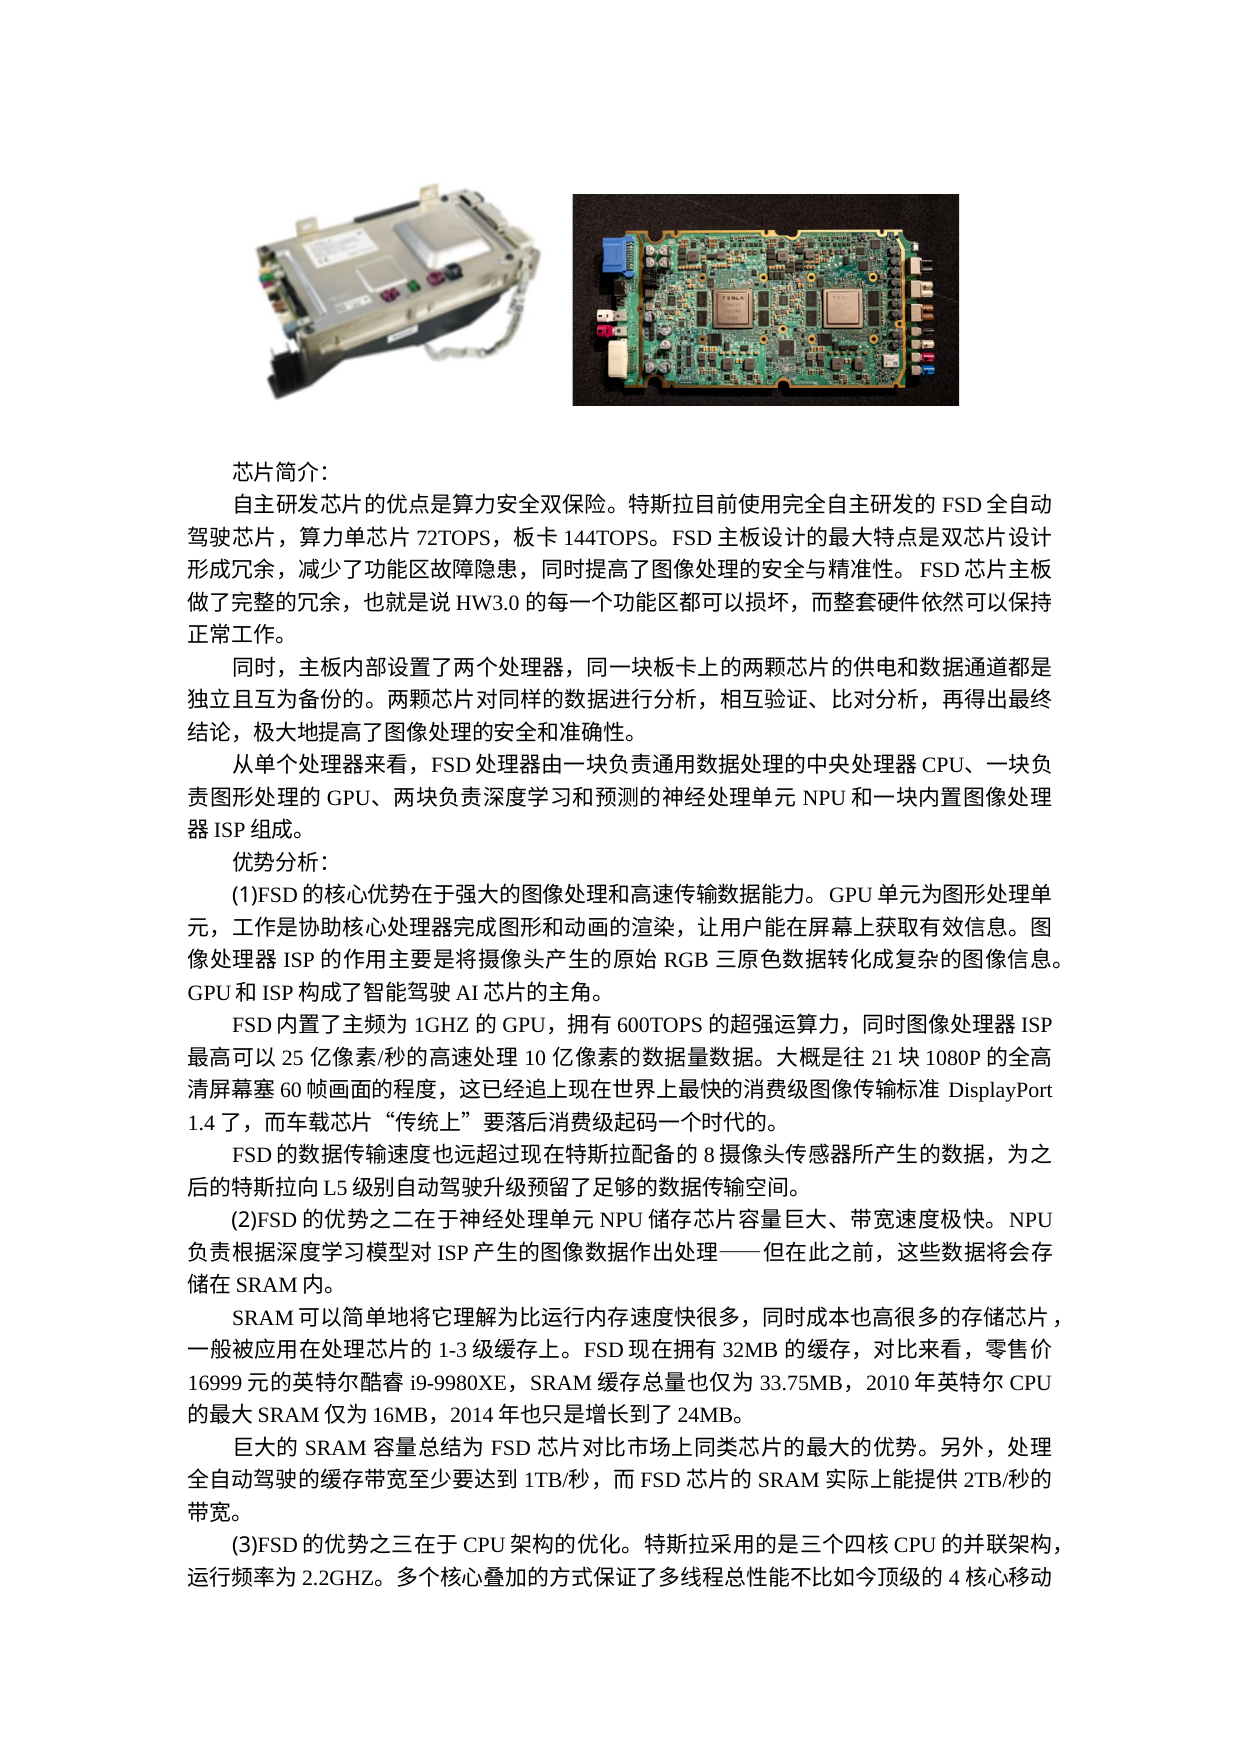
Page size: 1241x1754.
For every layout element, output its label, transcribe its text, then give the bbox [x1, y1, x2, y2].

picture [572, 194, 960, 406]
text 自主研发芯片的优点是算力安全双保险。特斯拉目前使用完全自主研发的FSD全自动驾驶芯片，算力单芯片72TOPS，板卡144TOPS。FSD主板设计的最大特点是双芯片设计形成冗余，减少了功能区故障隐患，同时提高了图像处理的安全与精准性。FSD芯片主板做了完整的冗余，也就是说HW3.0 的每一个功能区都可以损坏，而整套硬件依然可以保持正常工作。 [187, 487, 1053, 649]
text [187, 1527, 1053, 1592]
text FSD的数据传输速度也远超过现在特斯拉配备的8摄像头传感器所产生的数据，为之后的特斯拉向L5级别自动驾驶升级预留了足够的数据传输空间。 [187, 1137, 1053, 1202]
text 同时，主板内部设置了两个处理器，同一块板卡上的两颗芯片的供电和数据通道都是独立且互为备份的。两颗芯片对同样的数据进行分析，相互验证、比对分析，再得出最终结论，极大地提高了图像处理的安全和准确性。 [187, 649, 1053, 747]
text FSD内置了主频为 1GHZ 的 GPU，拥有 600TOPS 的超强运算力，同时图像处理器ISP最高可以25 亿像素/秒的高速处理 10 亿像素的数据量数据。大概是往21块1080P的全高清屏幕塞60帧画面的程度，这已经追上现在世界上最快的消费级图像传输标准 DisplayPort 1.4 了，而车载芯片“传统上”要落后消费级起码一个时代的。 [187, 1007, 1053, 1137]
text 从单个处理器来看，FSD处理器由一块负责通用数据处理的中央处理器CPU、一块负责图形处理的GPU、两块负责深度学习和预测的神经处理单元NPU和一块内置图像处理器ISP组成。 [187, 747, 1053, 844]
picture [231, 177, 551, 406]
text SRAM可以简单地将它理解为比运行内存速度快很多，同时成本也高很多的存储芯片，一般被应用在处理芯片的1-3级缓存上。FSD现在拥有32MB 的缓存，对比来看，零售价16999元的英特尔酷睿i9-9980XE，SRAM缓存总量也仅为33.75MB，2010年英特尔CPU的最大SRAM仅为16MB，2014年也只是增长到了24MB。 [187, 1299, 1053, 1429]
text (2)FSD的优势之二在于神经处理单元NPU储存芯片容量巨大、带宽速度极快。NPU负责根据深度学习模型对ISP产生的图像数据作出处理——但在此之前，这些数据将会存储在SRAM内。 [187, 1202, 1053, 1299]
text 巨大的 SRAM 容量总结为 FSD 芯片对比市场上同类芯片的最大的优势。另外，处理全自动驾驶的缓存带宽至少要达到1TB/秒，而 FSD 芯片的 SRAM 实际上能提供 2TB/秒的带宽。 [187, 1429, 1053, 1527]
text (1)FSD的核心优势在于强大的图像处理和高速传输数据能力。GPU单元为图形处理单元，工作是协助核心处理器完成图形和动画的渲染，让用户能在屏幕上获取有效信息。图像处理器 ISP 的作用主要是将摄像头产生的原始 RGB 三原色数据转化成复杂的图像信息。GPU和ISP构成了智能驾驶AI芯片的主角。 [187, 877, 1053, 1007]
text 优势分析： [187, 844, 1053, 877]
text 芯片简介： [187, 454, 1053, 487]
